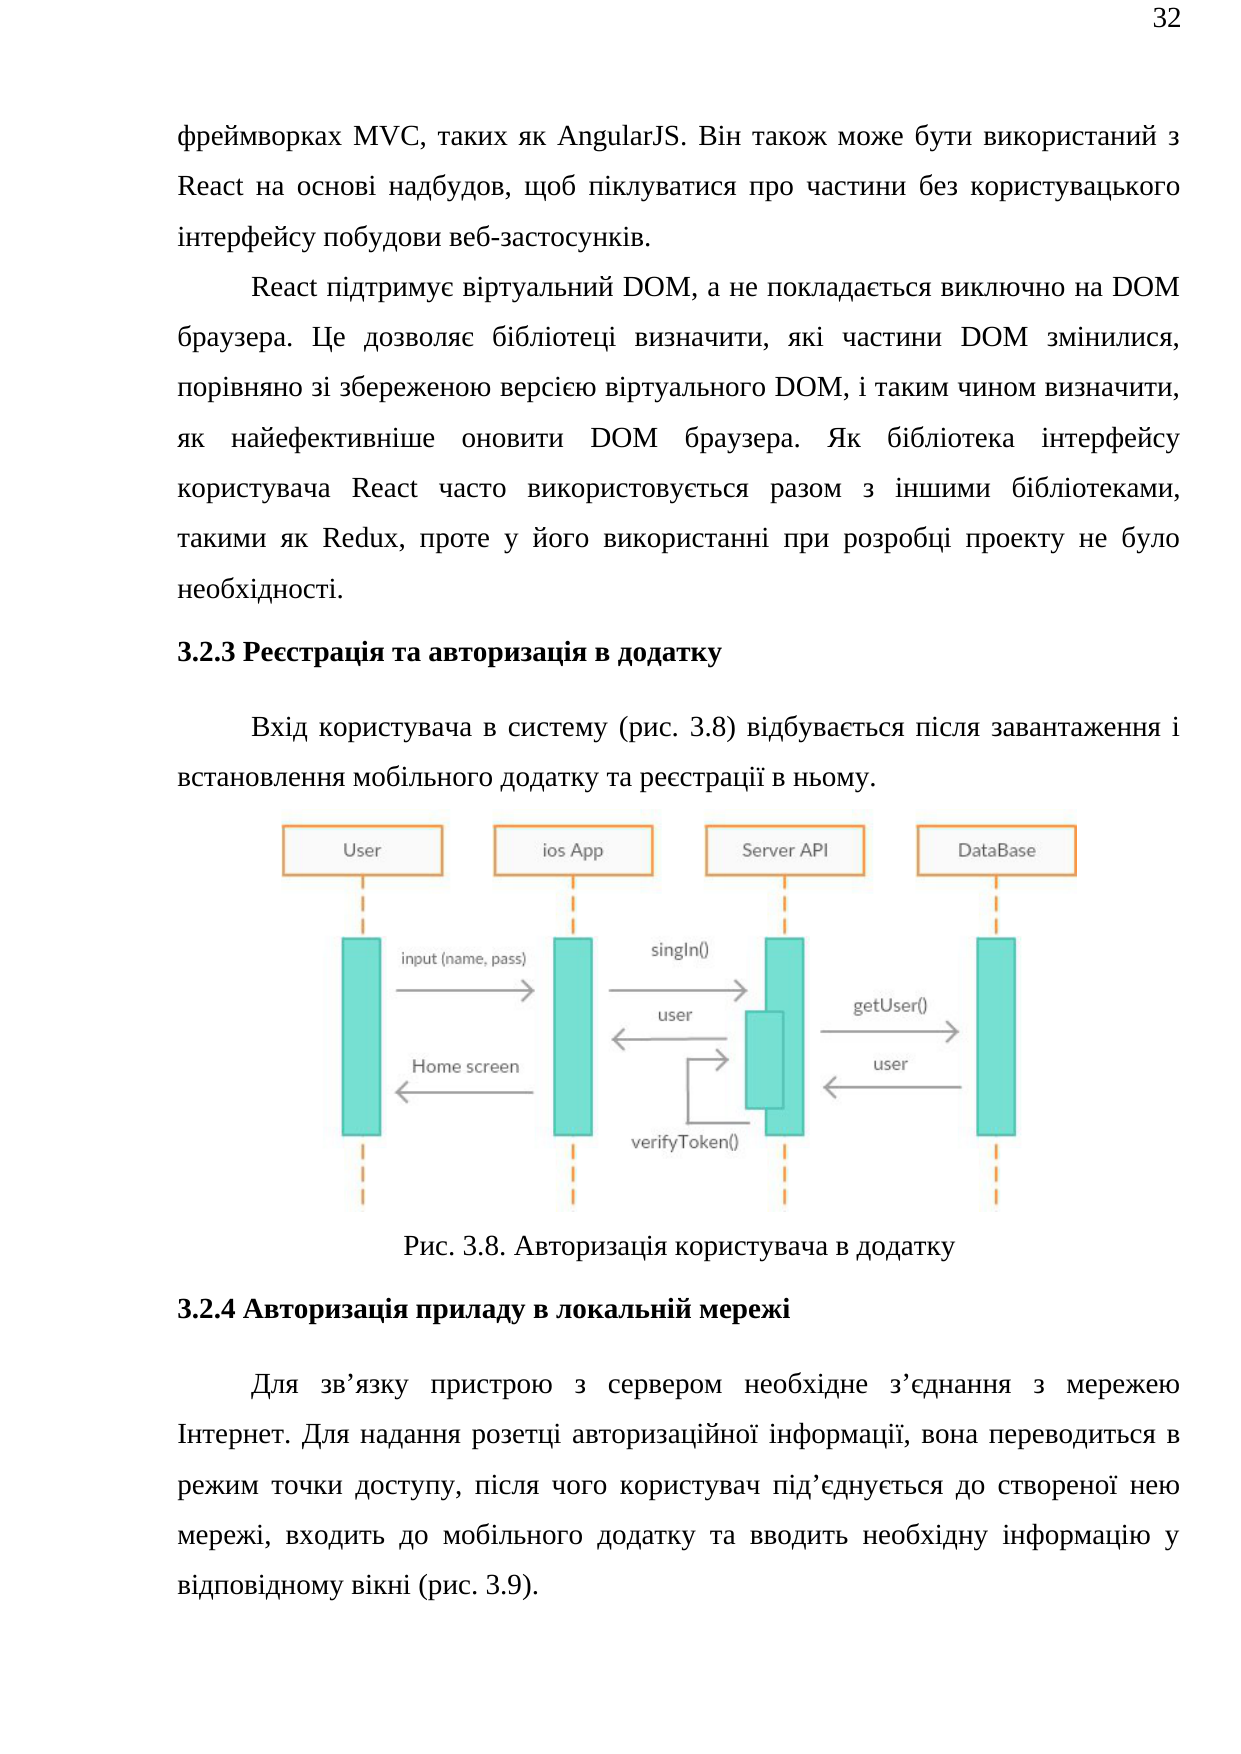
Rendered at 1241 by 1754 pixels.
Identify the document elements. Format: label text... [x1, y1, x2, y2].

text Рис. 3.8. Авторизація користувача в додатку [177, 1228, 1181, 1262]
subtitle 3.2.3 Реєстрація та авторизація в додатку [177, 634, 1181, 667]
picture [281, 809, 1077, 1212]
text React підтримує віртуальний DOM, а не покладається виключно на DOM браузера. Це дозволяє бібліотеці визначити, які частини DOM змінилися, порівняно зі збереженою версією віртуального DOM, і таким чином визначити, як найефективніше оновити DOM браузера. Як бібліотека інтерфейсу користувача React часто використовується разом з іншими бібліотеками, такими як Redux, проте у його використанні при розробці проекту не було необхідності. [177, 269, 1181, 604]
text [177, 118, 1181, 252]
text Вхід користувача в систему (рис. 3.8) відбувається після завантаження і встановлення мобільного додатку та реєстрації в ньому. [177, 709, 1181, 793]
text Для зв’язку пристрою з сервером необхідне з’єднання з мережею Інтернет. Для надання розетці авторизаційної інформації, вона переводиться в режим точки доступу, після чого користувач під’єднується до створеної нею мережі, входить до мобільного додатку та вводить необхідну інформацію у відповідному вікні (рис. 3.9). [177, 1366, 1181, 1601]
subtitle 3.2.4 Авторизація приладу в локальній мережі [177, 1291, 1181, 1324]
